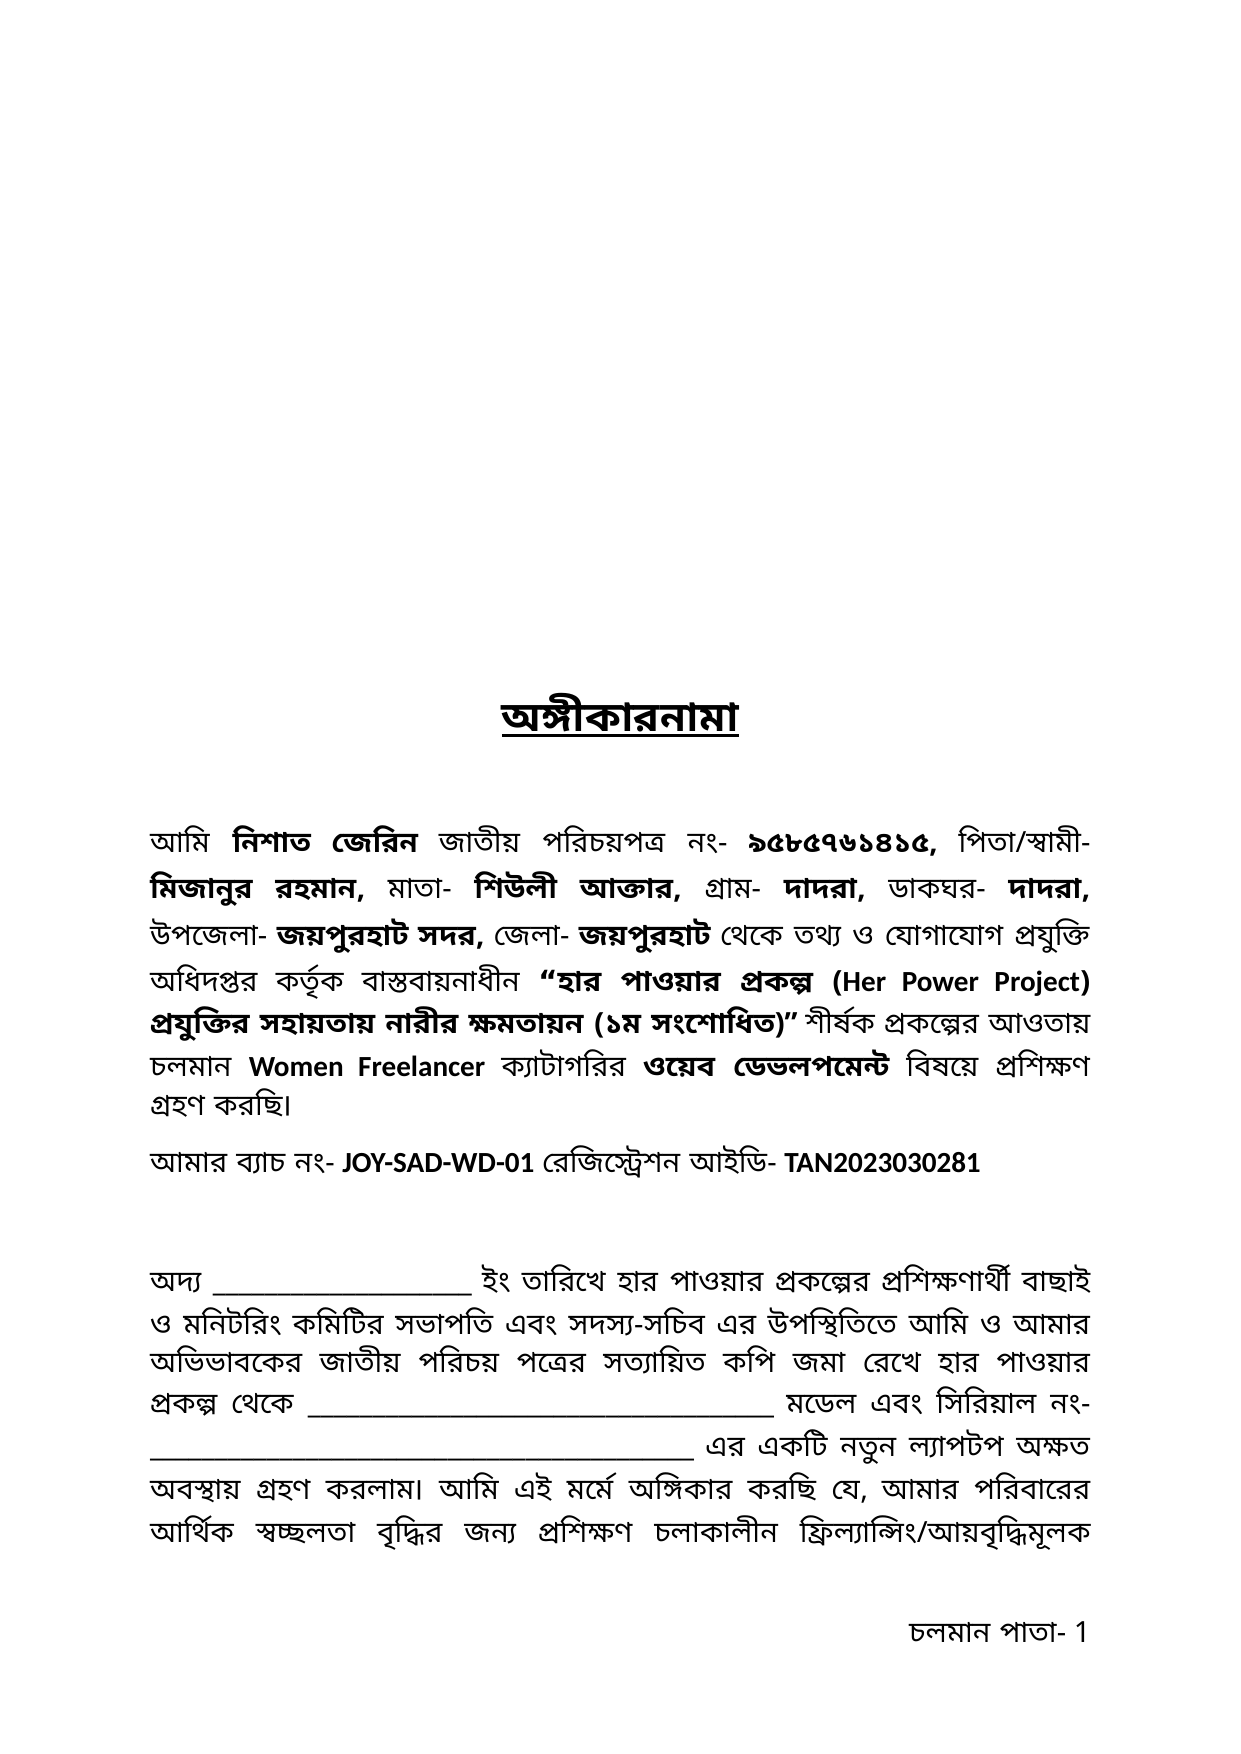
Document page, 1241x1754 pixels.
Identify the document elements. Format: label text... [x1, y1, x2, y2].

text আমি নিশাত জেরিন জাতীয় পরিচয়পত্র নং- ৯৫৮৫৭৬১৪১৫, পিতা/স্বামী- মিজানুর রহমান, মাতা- শিউলী আক্তার, গ্রাম- দাদরা, ডাকঘর- দাদরা, উপজেলা- জয়পুরহাট সদর, জেলা- জয়পুরহাট থেকে তথ্য ও যোগাযোগ প্রযুক্তি অধিদপ্তর কর্তৃক বাস্তবায়নাধীন “হার পাওয়ার প্রকল্প (Her Power Project) প্রযুক্তির সহায়তায় নারীর ক্ষমতায়ন (১ম সংশোধিত)” শীর্ষক প্রকল্পের আওতায় চলমান Women Freelancer ক্যাটাগরির ওয়েব ডেভলপমেন্ট বিষয়ে প্রশিক্ষণ গ্রহণ করছি। [150, 821, 1090, 1122]
text আমার ব্যাচ নং- JOY-SAD-WD-01 রেজিস্ট্রেশন আইডি- TAN2023030281 [150, 1141, 1090, 1181]
text অঙ্গীকারনামা [150, 693, 1090, 741]
text অদ্য ____________________ ইং তারিখে হার পাওয়ার প্রকল্পের প্রশিক্ষণার্থী বাছাই ও মনিটরিং কমিটির সভাপতি এবং সদস্য-সচিব এর উপস্থিতিতে আমি ও আমার অভিভাবকের জাতীয় পরিচয় পত্রের সত্যায়িত কপি জমা রেখে হার পাওয়ার প্রকল্প থেকে ____________________________________ মডেল এবং সিরিয়াল নং- __________________________________________ এর একটি নতুন ল্যাপটপ অক্ষত অবস্থায় গ্রহণ করলাম। আমি এই মর্মে অঙ্গিকার করছি যে, আমার পরিবারের আর্থিক স্বচ্ছলতা বৃদ্ধির জন্য প্রশিক্ষণ চলাকালীন ফ্রিল্যান্সিং/আয়বৃদ্ধিমূলক কাজের জন্য গৃহীত ল্যাপটপটি বাড়ীতে ব্যবহার করব। এছাড়াও প্রশিক্ষণ সম্পন্ন করে প্রাপ্ত প্রশিক্ষণলব্ধ জ্ঞান আমি আমার এলাকার কমপক্ষে ১০ (দশ জন) সুবিধাবঞ্চিত ও আগ্রহী নারীদেরকে প্রদানে সচেষ্ট থাকবো। [150, 1260, 1090, 1551]
